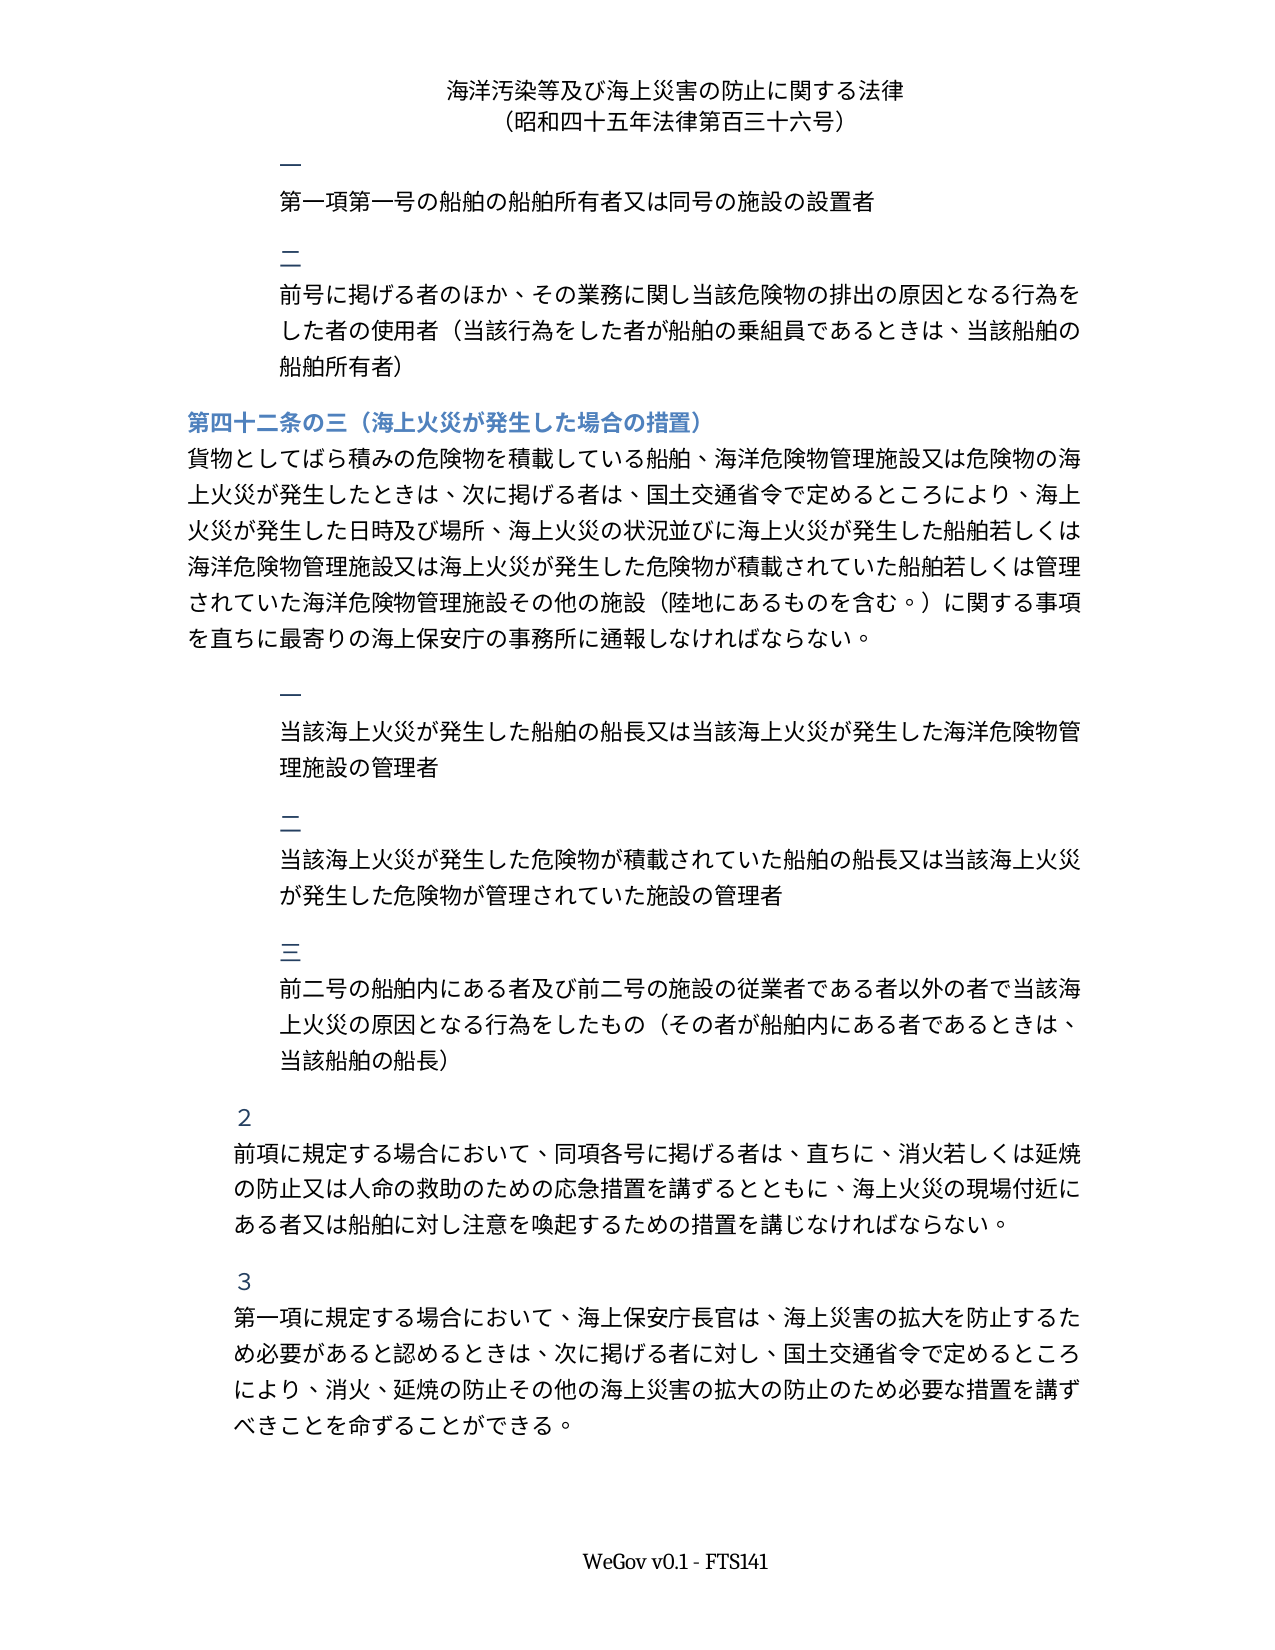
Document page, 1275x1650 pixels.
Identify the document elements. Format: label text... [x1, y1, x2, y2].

text 前項に規定する場合において、同項各号に掲げる者は、直ちに、消火若しくは延焼の防止又は人命の救助のための応急措置を講ずるとともに、海上火災の現場付近にある者又は船舶に対し注意を喚起するための措置を講じなければならない。 [233, 1137, 1087, 1241]
subtitle 三 [279, 937, 1087, 968]
subtitle 一 [279, 150, 1087, 181]
text 貨物としてばら積みの危険物を積載している船舶、海洋危険物管理施設又は危険物の海上火災が発生したときは、次に掲げる者は、国土交通省令で定めるところにより、海上火災が発生した日時及び場所、海上火災の状況並びに海上火災が発生した船舶若しくは海洋危険物管理施設又は海上火災が発生した危険物が積載されていた船舶若しくは管理されていた海洋危険物管理施設その他の施設（陸地にあるものを含む。）に関する事項を直ちに最寄りの海上保安庁の事務所に通報しなければならない。 [187, 443, 1087, 654]
subtitle ２ [233, 1102, 1087, 1133]
subtitle 第四十二条の三（海上火災が発生した場合の措置） [187, 407, 1087, 438]
subtitle ３ [233, 1266, 1087, 1297]
text 前二号の船舶内にある者及び前二号の施設の従業者である者以外の者で当該海上火災の原因となる行為をしたもの（その者が船舶内にある者であるときは、当該船舶の船長） [279, 973, 1087, 1076]
subtitle 一 [279, 680, 1087, 711]
text 第一項第一号の船舶の船舶所有者又は同号の施設の設置者 [279, 186, 1087, 217]
subtitle 二 [279, 243, 1087, 274]
text 前号に掲げる者のほか、その業務に関し当該危険物の排出の原因となる行為をした者の使用者（当該行為をした者が船舶の乗組員であるときは、当該船舶の船舶所有者） [279, 279, 1087, 382]
text 第一項に規定する場合において、海上保安庁長官は、海上災害の拡大を防止するため必要があると認めるときは、次に掲げる者に対し、国土交通省令で定めるところにより、消火、延焼の防止その他の海上災害の拡大の防止のため必要な措置を講ずべきことを命ずることができる。 [233, 1302, 1087, 1441]
text 当該海上火災が発生した船舶の船長又は当該海上火災が発生した海洋危険物管理施設の管理者 [279, 716, 1087, 783]
subtitle 二 [279, 808, 1087, 839]
text 当該海上火災が発生した危険物が積載されていた船舶の船長又は当該海上火災が発生した危険物が管理されていた施設の管理者 [279, 844, 1087, 911]
